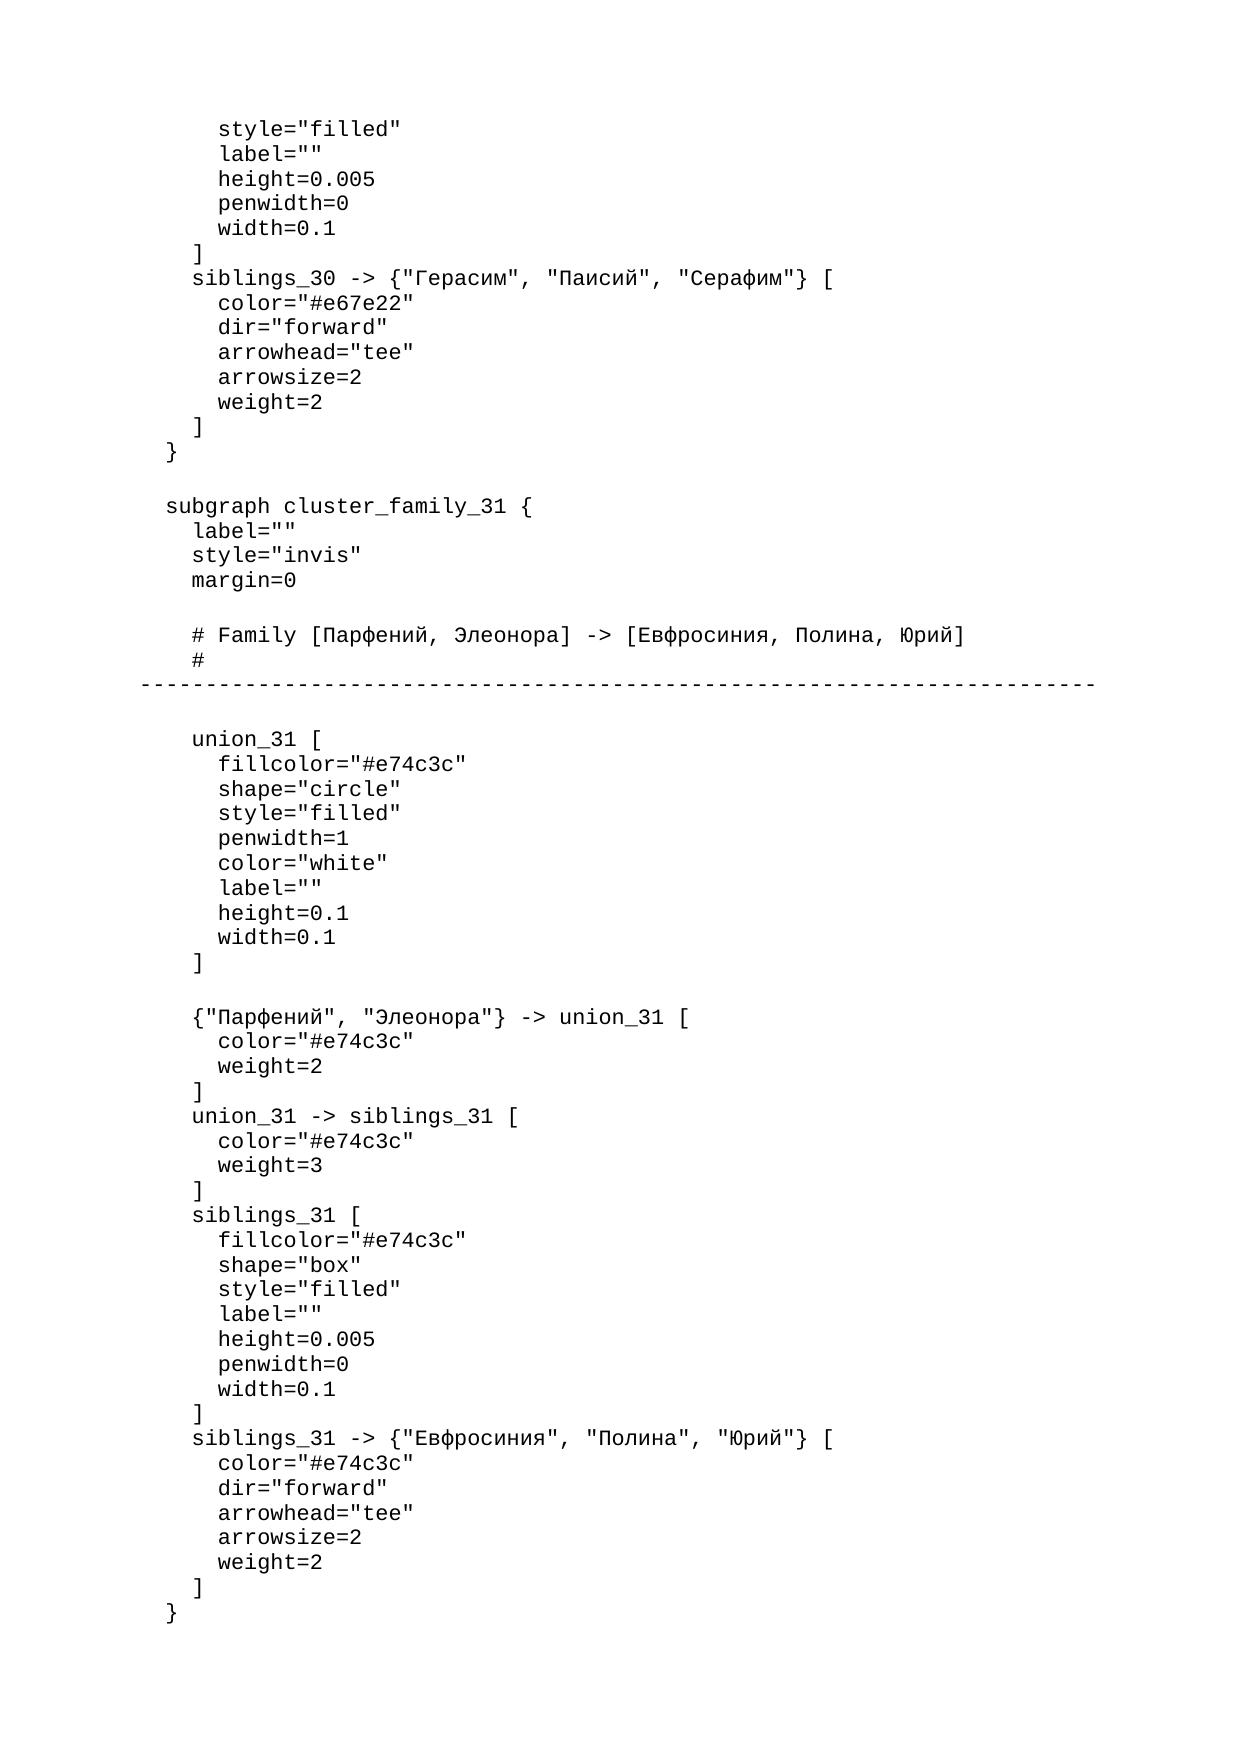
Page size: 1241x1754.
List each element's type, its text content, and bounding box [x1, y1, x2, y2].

text style="filled" [139, 118, 1101, 143]
text arrowhead="tee" [139, 1502, 1101, 1526]
text label="" [139, 520, 1101, 544]
text style="invis" [139, 544, 1101, 569]
text arrowsize=2 [139, 1526, 1101, 1551]
text ] [139, 242, 1101, 267]
text style="filled" [139, 1278, 1101, 1303]
text color="#e74c3c" [139, 1130, 1101, 1154]
text {"Парфений", "Элеонора"} -> union_31 [ [139, 1006, 1101, 1031]
text color="#e67e22" [139, 292, 1101, 316]
text label="" [139, 143, 1101, 168]
text width=0.1 [139, 217, 1101, 242]
text ] [139, 1080, 1101, 1105]
text union_31 [ [139, 728, 1101, 753]
text # ------------------------------------------------------------------------- [139, 649, 1101, 698]
text siblings_31 -> {"Евфросиния", "Полина", "Юрий"} [ [139, 1427, 1101, 1452]
text siblings_31 [ [139, 1204, 1101, 1229]
text fillcolor="#e74c3c" [139, 753, 1101, 778]
text style="filled" [139, 802, 1101, 827]
text subgraph cluster_family_31 { [139, 495, 1101, 520]
text } [139, 440, 1101, 465]
text width=0.1 [139, 1378, 1101, 1402]
text } [139, 1601, 1101, 1626]
text ] [139, 951, 1101, 976]
text weight=2 [139, 391, 1101, 416]
text siblings_30 -> {"Герасим", "Паисий", "Серафим"} [ [139, 267, 1101, 292]
text color="white" [139, 852, 1101, 877]
text label="" [139, 877, 1101, 902]
text color="#e74c3c" [139, 1031, 1101, 1055]
text margin=0 [139, 569, 1101, 594]
text union_31 -> siblings_31 [ [139, 1105, 1101, 1130]
text height=0.1 [139, 902, 1101, 926]
text shape="box" [139, 1254, 1101, 1278]
text width=0.1 [139, 926, 1101, 951]
text weight=2 [139, 1551, 1101, 1576]
text dir="forward" [139, 1477, 1101, 1502]
text ] [139, 1402, 1101, 1427]
text ] [139, 1179, 1101, 1204]
text height=0.005 [139, 1328, 1101, 1353]
text fillcolor="#e74c3c" [139, 1229, 1101, 1254]
text penwidth=0 [139, 192, 1101, 217]
text height=0.005 [139, 168, 1101, 192]
text arrowsize=2 [139, 366, 1101, 391]
text weight=2 [139, 1055, 1101, 1080]
text penwidth=1 [139, 827, 1101, 852]
text arrowhead="tee" [139, 341, 1101, 366]
text color="#e74c3c" [139, 1452, 1101, 1477]
text shape="circle" [139, 778, 1101, 802]
text ] [139, 416, 1101, 440]
text weight=3 [139, 1154, 1101, 1179]
text label="" [139, 1303, 1101, 1328]
text # Family [Парфений, Элеонора] -> [Евфросиния, Полина, Юрий] [139, 624, 1101, 649]
text ] [139, 1576, 1101, 1601]
text penwidth=0 [139, 1353, 1101, 1378]
text dir="forward" [139, 316, 1101, 341]
